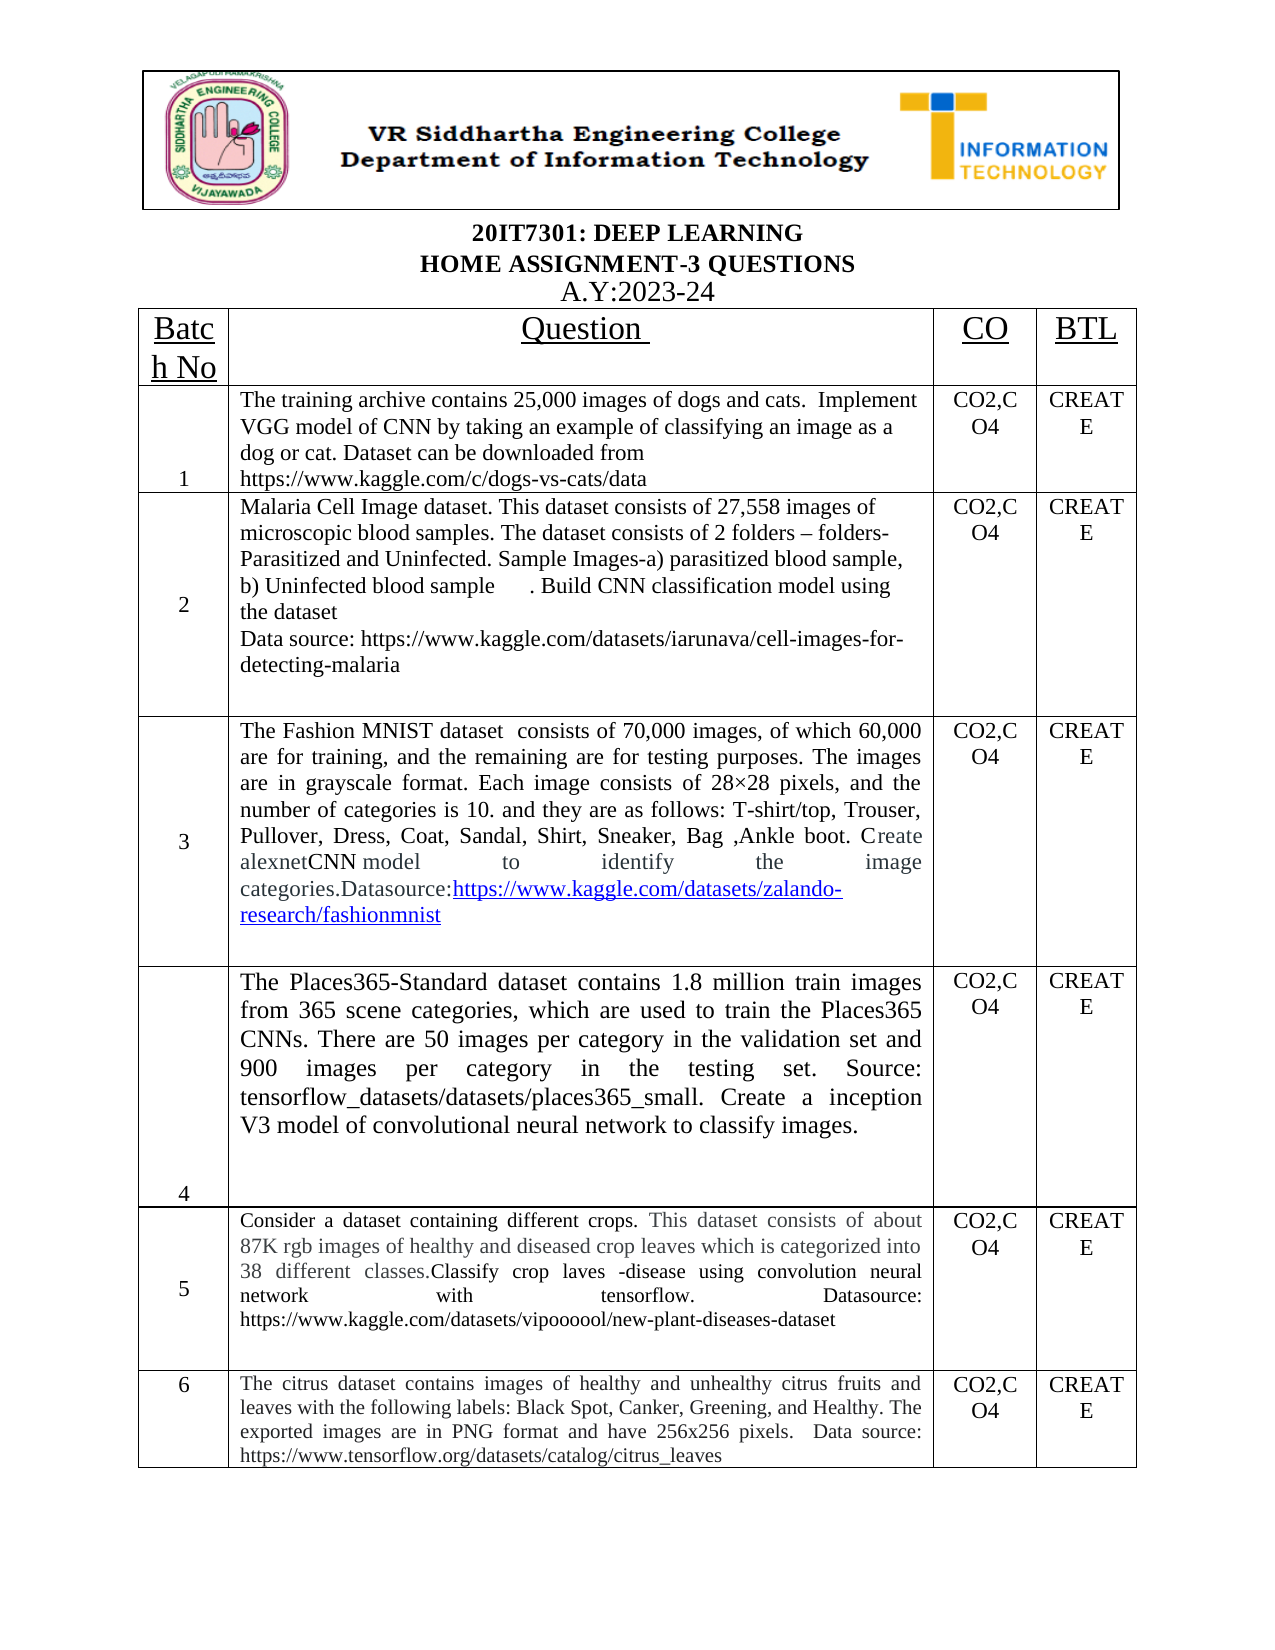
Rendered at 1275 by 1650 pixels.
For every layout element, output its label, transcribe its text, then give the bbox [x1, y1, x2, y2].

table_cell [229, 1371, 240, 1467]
table_cell CREATE [1037, 717, 1136, 966]
table_cell CREATE [1037, 967, 1136, 1206]
table_cell 5 [139, 1208, 228, 1369]
table_cell CO2,CO4 [934, 717, 1036, 966]
table_header CO [934, 309, 1036, 385]
picture [144, 72, 1118, 209]
table_header Batch No [139, 309, 228, 385]
table_cell CREATE [1037, 493, 1136, 716]
table_cell The Places365-Standard dataset contains 1.8 million train images from 365 scene categories, which are used to train the Places365 CNNs. There are 50 images per category in the validation set and 900 images per category in the testing set. Source: tensorflow_datasets/datasets/places365_small. Create a inception V3 model of convolutional neural network to classify images. [229, 967, 933, 1206]
text HOME ASSIGNMENT-3 QUESTIONS [150, 249, 1125, 278]
table_cell Malaria Cell Image dataset. This dataset consists of 27,558 images of microscopic blood samples. The dataset consists of 2 folders – folders-Parasitized and Uninfected. Sample Images-a) parasitized blood sample, b) Uninfected blood sample . Build CNN classification model using the dataset Data source: https://www.kaggle.com/datasets/iarunava/cell-images-for-detecting-malaria [229, 493, 933, 716]
table_cell CO2,CO4 [934, 386, 1036, 492]
table_cell CO2,CO4 [934, 1371, 1036, 1467]
table_header BTL [1037, 309, 1136, 385]
table_cell 3 [139, 717, 228, 966]
table_cell The Fashion MNIST dataset consists of 70,000 images, of which 60,000 are for training, and the remaining are for testing purposes. The images are in grayscale format. Each image consists of 28×28 pixels, and the number of categories is 10. and they are as follows: T-shirt/top, Trouser, Pullover, Dress, Coat, Sandal, Shirt, Sneaker, Bag ,Ankle boot. Create alexnetCNN model to identify the image categories.Datasource:https://www.kaggle.com/datasets/zalando-research/fashionmnist [229, 717, 933, 966]
table_cell CO2,CO4 [934, 493, 1036, 716]
text A.Y:2023-24 [150, 278, 1125, 308]
table_cell Consider a dataset containing different crops. This dataset consists of about 87K rgb images of healthy and diseased crop leaves which is categorized into 38 different classes.Classify crop laves -disease using convolution neural network with tensorflow. Datasource: https://www.kaggle.com/datasets/vipoooool/new-plant-diseases-dataset [229, 1208, 933, 1369]
table_cell CO2,CO4 [934, 967, 1036, 1206]
table_cell The training archive contains 25,000 images of dogs and cats. Implement VGG model of CNN by taking an example of classifying an image as a dog or cat. Dataset can be downloaded from https://www.kaggle.com/c/dogs-vs-cats/data [229, 386, 933, 492]
text 20IT7301: DEEP LEARNING [150, 218, 1125, 246]
table_cell 4 [139, 967, 228, 1206]
table_cell CREATE [1037, 386, 1136, 492]
table_cell CO2,CO4 [934, 1208, 1036, 1369]
table_cell 6 [139, 1371, 228, 1467]
table_cell 2 [139, 493, 228, 716]
table_header Question [229, 309, 933, 385]
table_cell CREATE [1037, 1208, 1136, 1369]
table_cell CREATE [1037, 1371, 1136, 1467]
table_cell 1 [139, 386, 228, 492]
